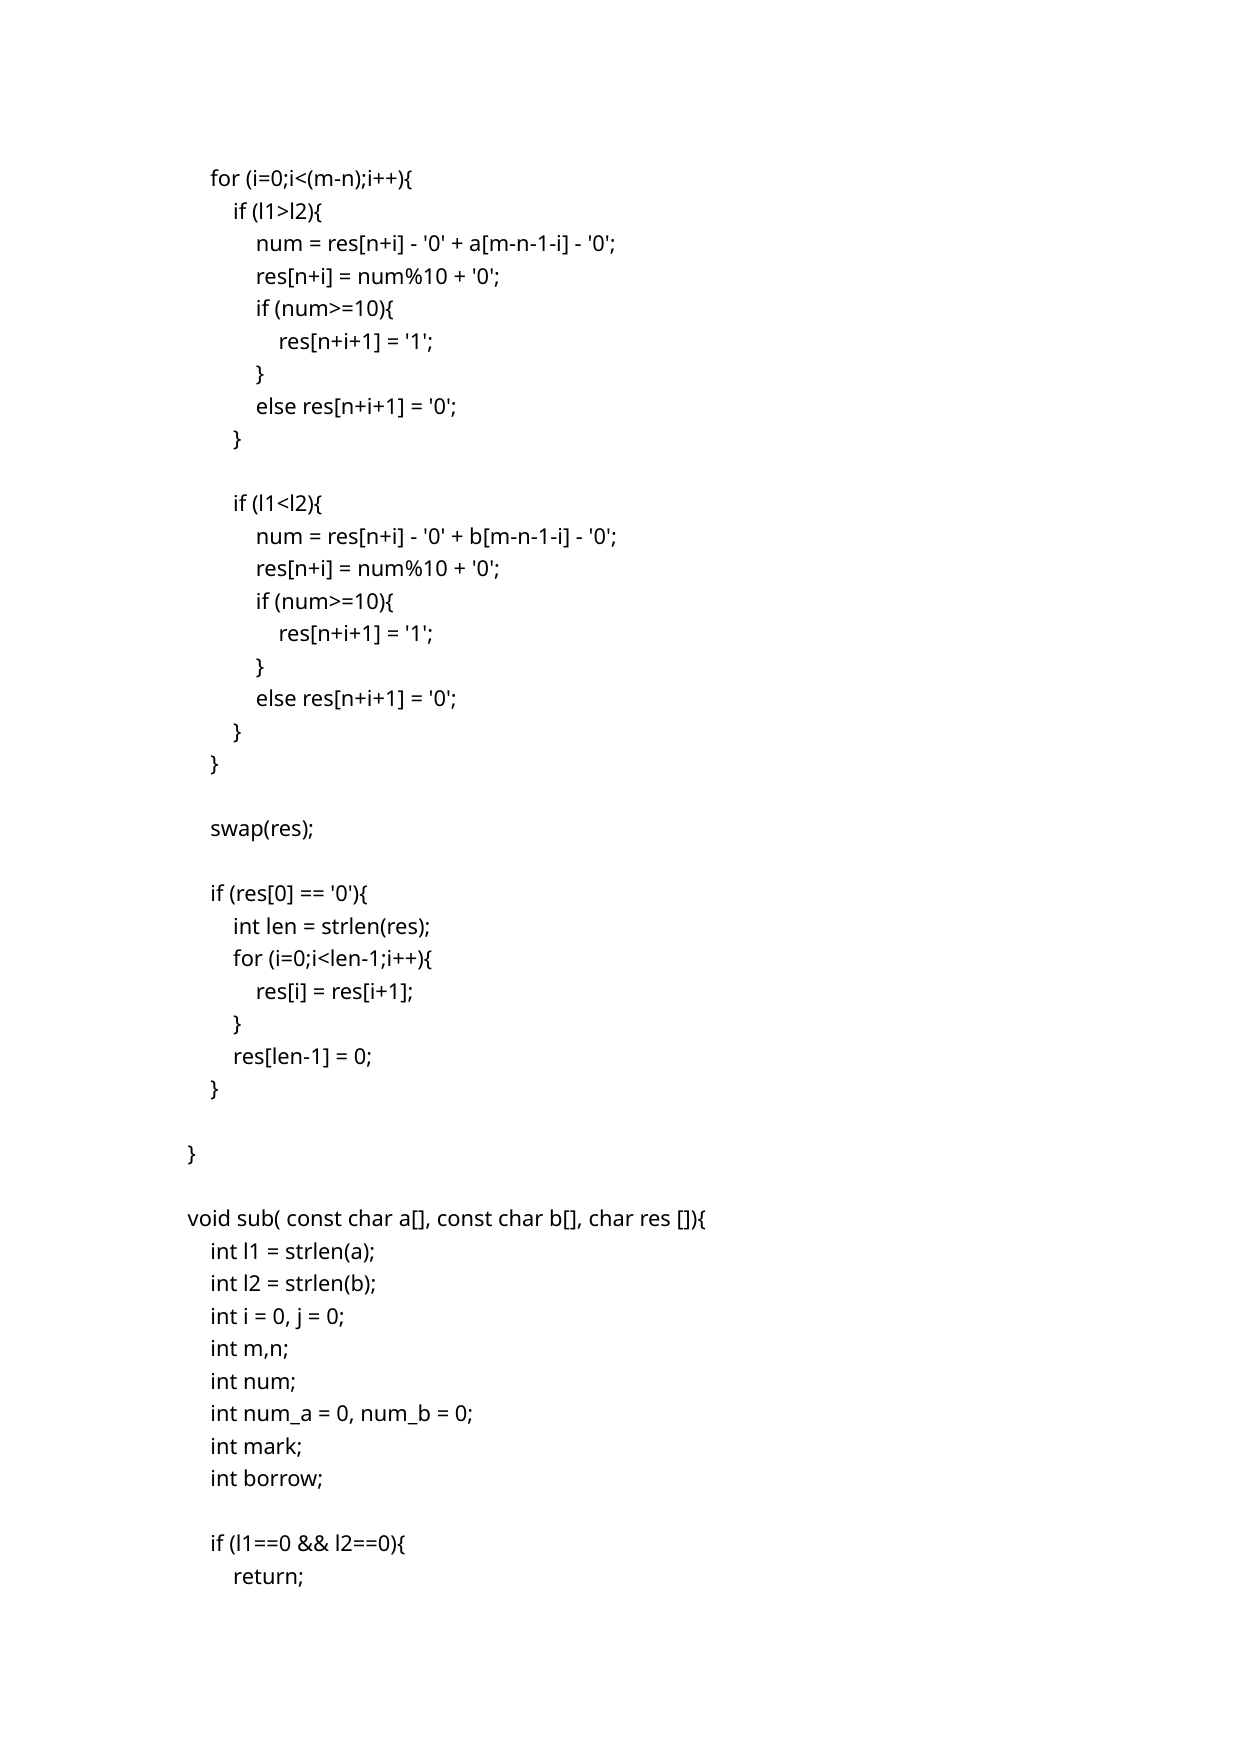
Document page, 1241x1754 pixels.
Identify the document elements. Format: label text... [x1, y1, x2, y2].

text res[n+i+1] = '1'; [187, 324, 1053, 357]
text } [187, 714, 1053, 747]
text } [187, 1072, 1053, 1104]
text } [187, 1007, 1053, 1039]
text void sub( const char a[], const char b[], char res []){ [187, 1202, 1053, 1234]
text res[n+i] = num%10 + '0'; [187, 552, 1053, 584]
text if (l1<l2){ [187, 487, 1053, 519]
text res[n+i] = num%10 + '0'; [187, 259, 1053, 292]
text swap(res); [187, 812, 1053, 844]
text return; [187, 1559, 1053, 1592]
text for (i=0;i<(m-n);i++){ [187, 162, 1053, 194]
text int num_a = 0, num_b = 0; [187, 1397, 1053, 1429]
text } [187, 1137, 1053, 1169]
text else res[n+i+1] = '0'; [187, 682, 1053, 714]
text } [187, 422, 1053, 454]
text int m,n; [187, 1332, 1053, 1364]
text if (num>=10){ [187, 584, 1053, 617]
text int len = strlen(res); [187, 909, 1053, 942]
text int l1 = strlen(a); [187, 1234, 1053, 1267]
text int num; [187, 1364, 1053, 1397]
text num = res[n+i] - '0' + a[m-n-1-i] - '0'; [187, 227, 1053, 259]
text for (i=0;i<len-1;i++){ [187, 942, 1053, 974]
text res[len-1] = 0; [187, 1039, 1053, 1072]
text num = res[n+i] - '0' + b[m-n-1-i] - '0'; [187, 519, 1053, 552]
text } [187, 649, 1053, 682]
text if (num>=10){ [187, 292, 1053, 324]
text int i = 0, j = 0; [187, 1299, 1053, 1332]
text int mark; [187, 1429, 1053, 1462]
text int l2 = strlen(b); [187, 1267, 1053, 1299]
text if (res[0] == '0'){ [187, 877, 1053, 909]
text res[i] = res[i+1]; [187, 974, 1053, 1007]
text else res[n+i+1] = '0'; [187, 389, 1053, 422]
text } [187, 747, 1053, 779]
text if (l1>l2){ [187, 194, 1053, 227]
text int borrow; [187, 1462, 1053, 1494]
text if (l1==0 && l2==0){ [187, 1527, 1053, 1559]
text } [187, 357, 1053, 389]
text res[n+i+1] = '1'; [187, 617, 1053, 649]
